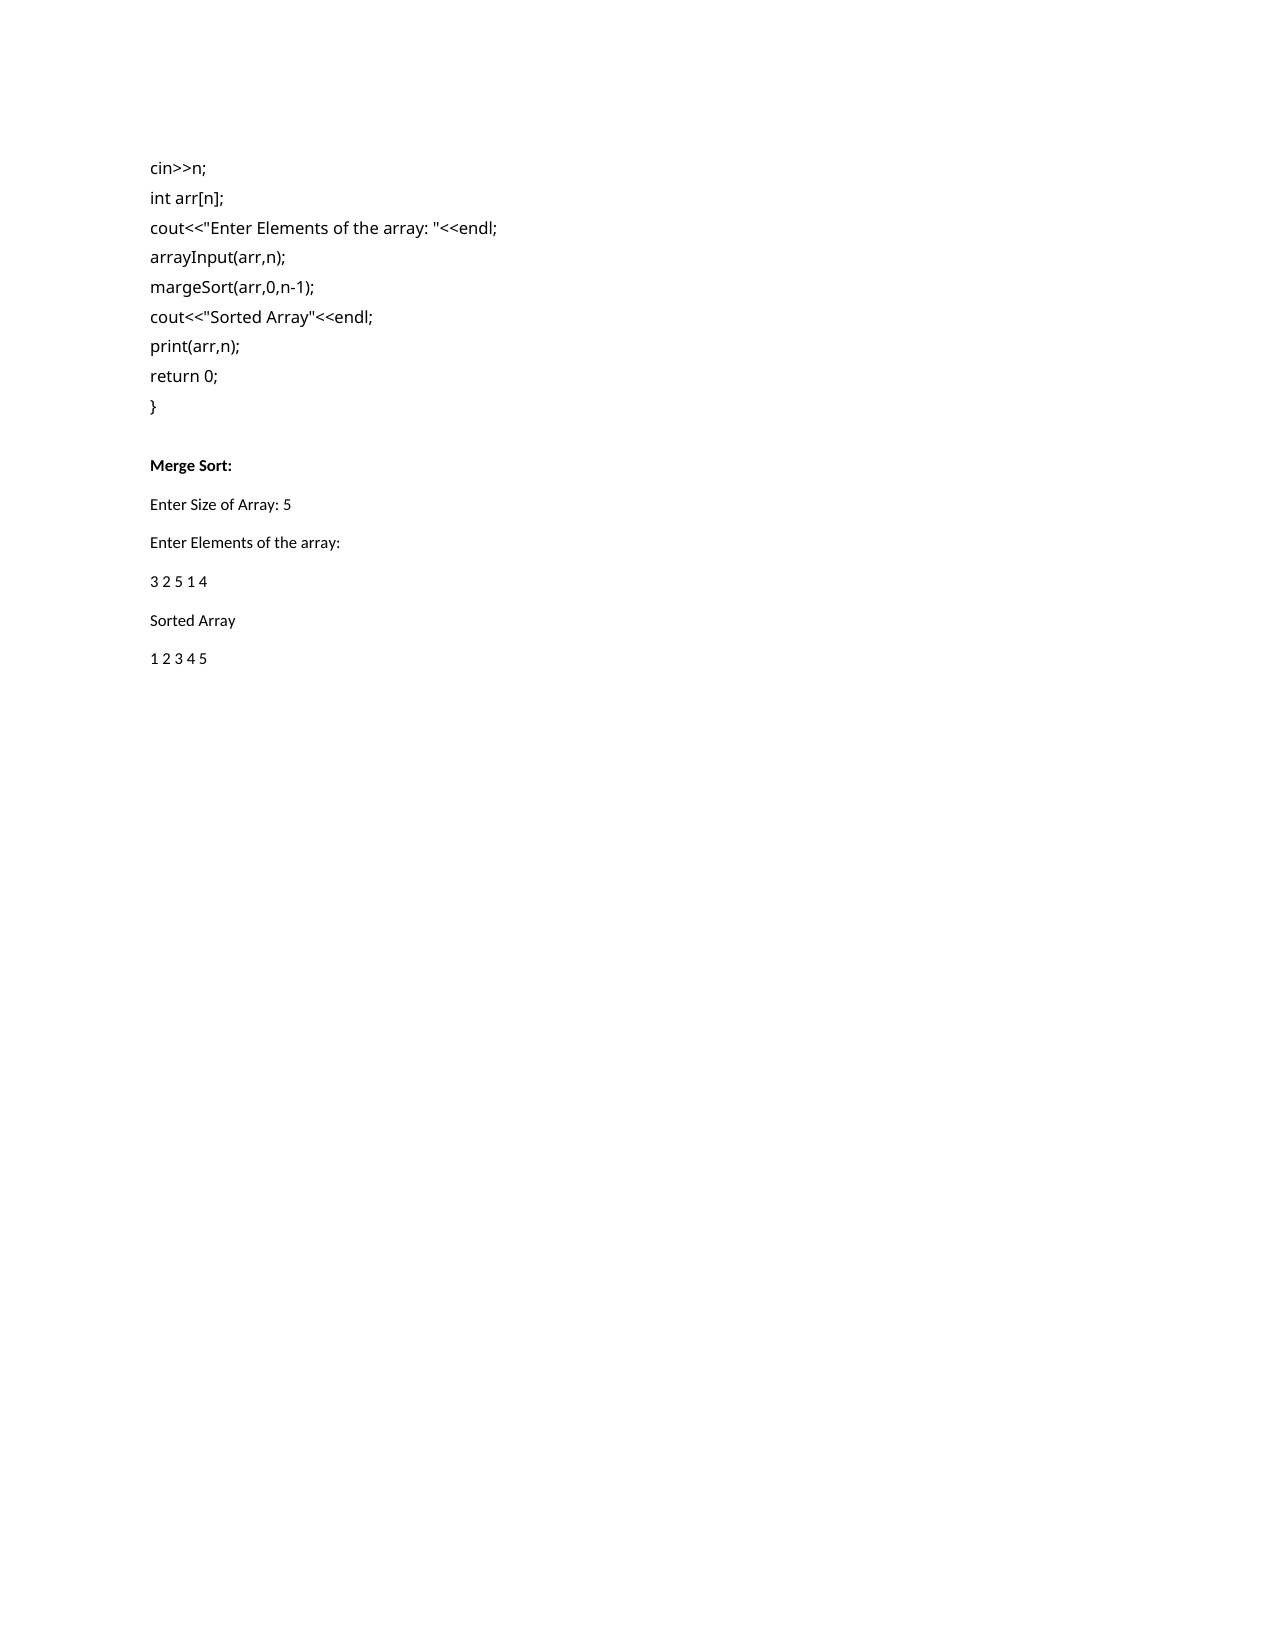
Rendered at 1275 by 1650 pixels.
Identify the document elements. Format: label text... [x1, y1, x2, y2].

text return 0; [150, 358, 1125, 387]
text margeSort(arr,0,n-1); [150, 269, 1125, 298]
text print(arr,n); [150, 328, 1125, 358]
text cin>>n; [150, 150, 1125, 180]
text arrayInput(arr,n); [150, 239, 1125, 269]
text 1 2 3 4 5 [150, 648, 1125, 669]
text Merge Sort: [150, 456, 1125, 476]
text Sorted Array [150, 610, 1125, 630]
text cout<<"Enter Elements of the array: "<<endl; [150, 209, 1125, 239]
text 3 2 5 1 4 [150, 571, 1125, 592]
text Enter Size of Array: 5 [150, 494, 1125, 514]
text Enter Elements of the array: [150, 533, 1125, 553]
text int arr[n]; [150, 180, 1125, 209]
text cout<<"Sorted Array"<<endl; [150, 298, 1125, 328]
text } [150, 387, 1125, 417]
